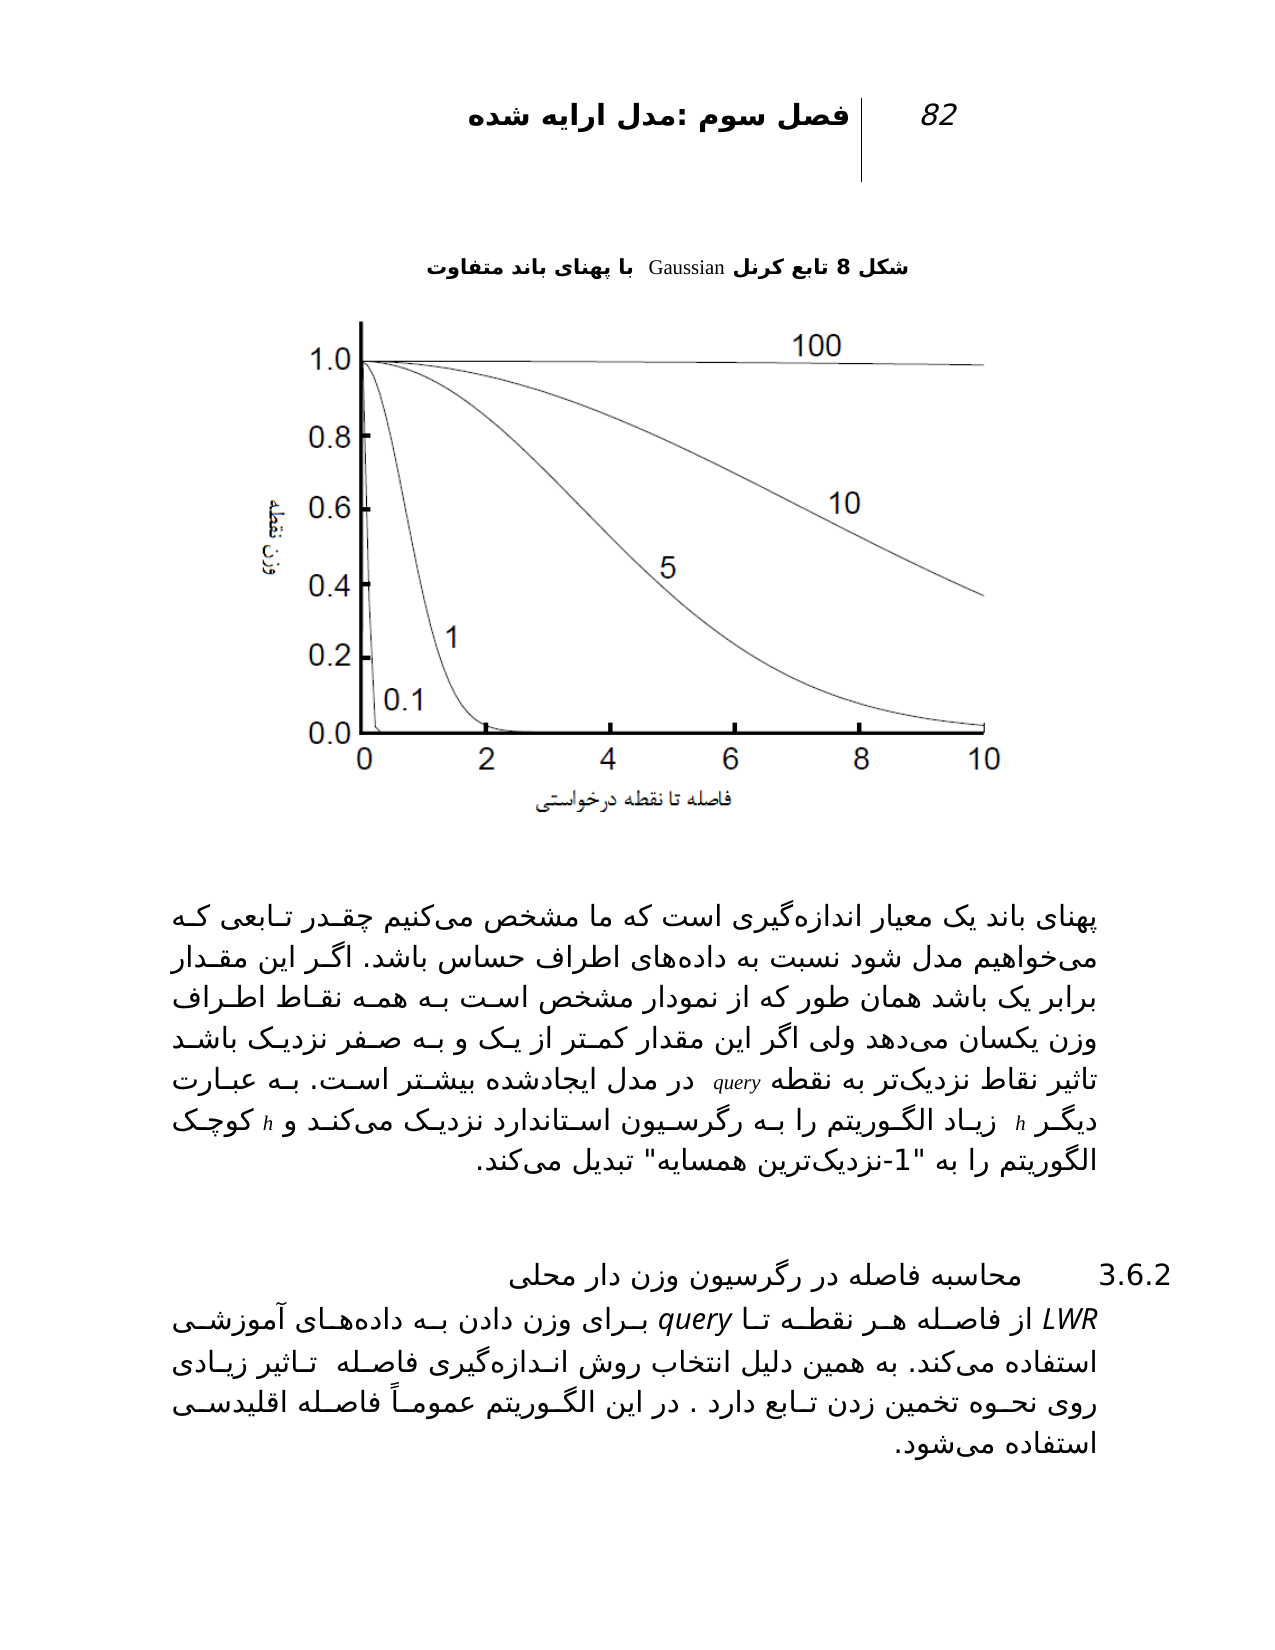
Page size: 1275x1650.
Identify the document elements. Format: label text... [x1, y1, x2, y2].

picture [255, 286, 1013, 821]
subtitle محاسبه فاصله در رگرسیون وزن دار محلی [171, 1258, 1098, 1292]
text پهنای باند یک معیار اندازه‌گیری است که ما مشخص می‌کنیم چقدر تابعی که می‌خواهیم مدل شود نسبت به داده‌های اطراف حساس باشد. اگر این مقدار برابر یک باشد همان طور که از نمودار مشخص است به همه نقاط اطراف وزن یکسان می‌دهد ولی اگر این مقدار کمتر از یک و به صفر نزدیک باشد تاثیر نقاط نزدیک‌تر به نقطه query در مدل ایجادشده بیشتر است. به عبارت دیگر h زیاد الگوریتم را به رگرسیون استاندارد نزدیک می‌کند و h کوچک الگوریتم را به "1-نزدیک‌ترین همسایه" تبدیل می‌کند. [171, 899, 1098, 1177]
text LWR از فاصله هر نقطه تا query برای وزن دادن به داده‌های آموزشی استفاده می‌کند. به همین دلیل انتخاب روش اندازه‌گیری فاصله تاثیر زیادی روی نحوه تخمین زدن تابع دارد . در این الگوریتم عموماً فاصله اقلیدسی استفاده می‌شود. [171, 1298, 1098, 1460]
text شکل 8 تابع کرنل Gaussian با پهنای باند متفاوت [211, 255, 1124, 279]
